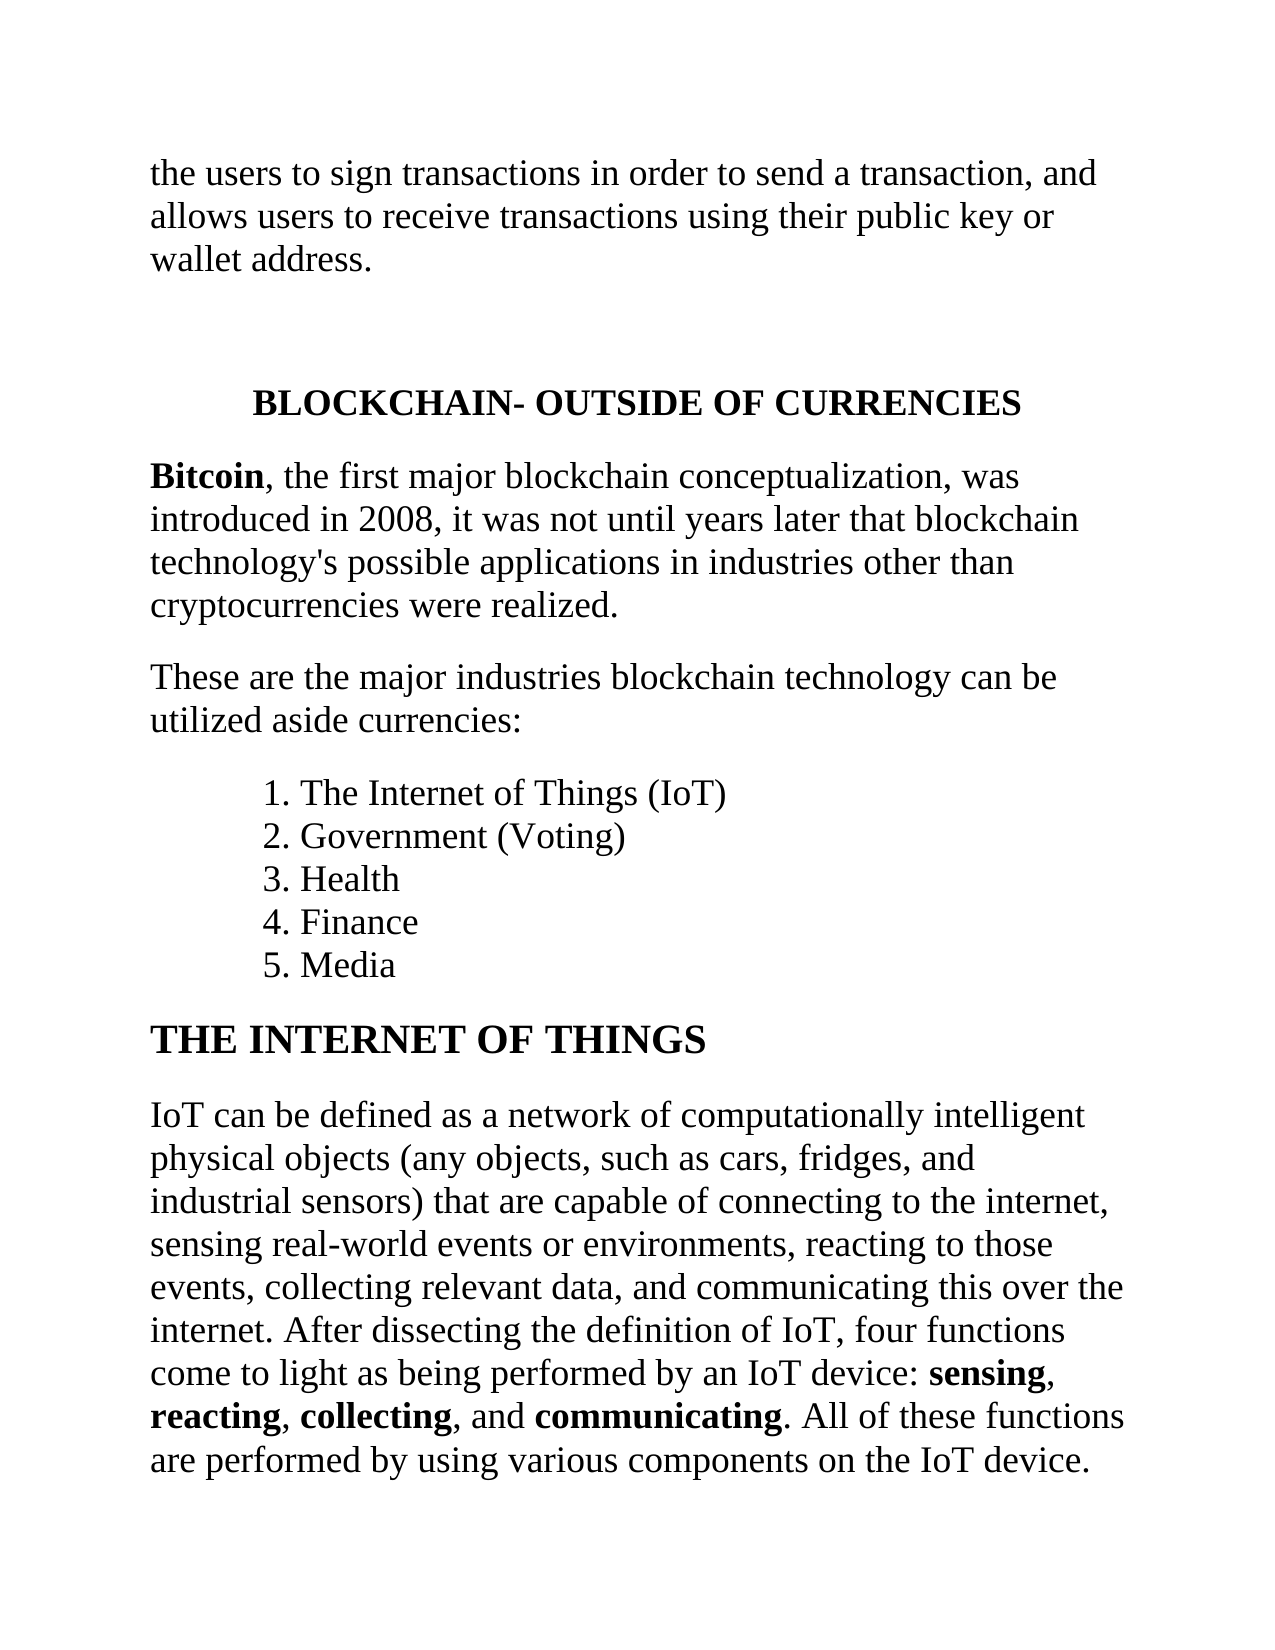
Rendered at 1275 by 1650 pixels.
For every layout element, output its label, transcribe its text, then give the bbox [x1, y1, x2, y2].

text THE INTERNET OF THINGS [150, 1290, 1125, 1338]
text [150, 1367, 1125, 1497]
text Bitcoin, the first major blockchain conceptualization, was introduced in 2008, it was not until years later that blockchain technology's possible applications in industries other than cryptocurrencies were realized. [150, 612, 1125, 784]
list Government (Voting) [262, 1001, 1125, 1044]
list Finance [262, 1146, 1125, 1189]
text These are the major industries blockchain technology can be utilized aside currencies: [150, 813, 1125, 899]
text BLOCKCHAIN- OUTSIDE OF CURRENCIES [150, 539, 1125, 582]
text A wallet is used to store a private and public key. It is basically a piece of software that stores the private/public keys and allows the users to sign transactions in order to send a transaction, and allows users to receive transactions using their public key or wallet address. [150, 222, 1125, 438]
text WALLETS [150, 150, 1125, 193]
list The Internet of Things (IoT) [262, 929, 1125, 972]
list Health [262, 1073, 1125, 1116]
list Media [262, 1218, 1125, 1261]
